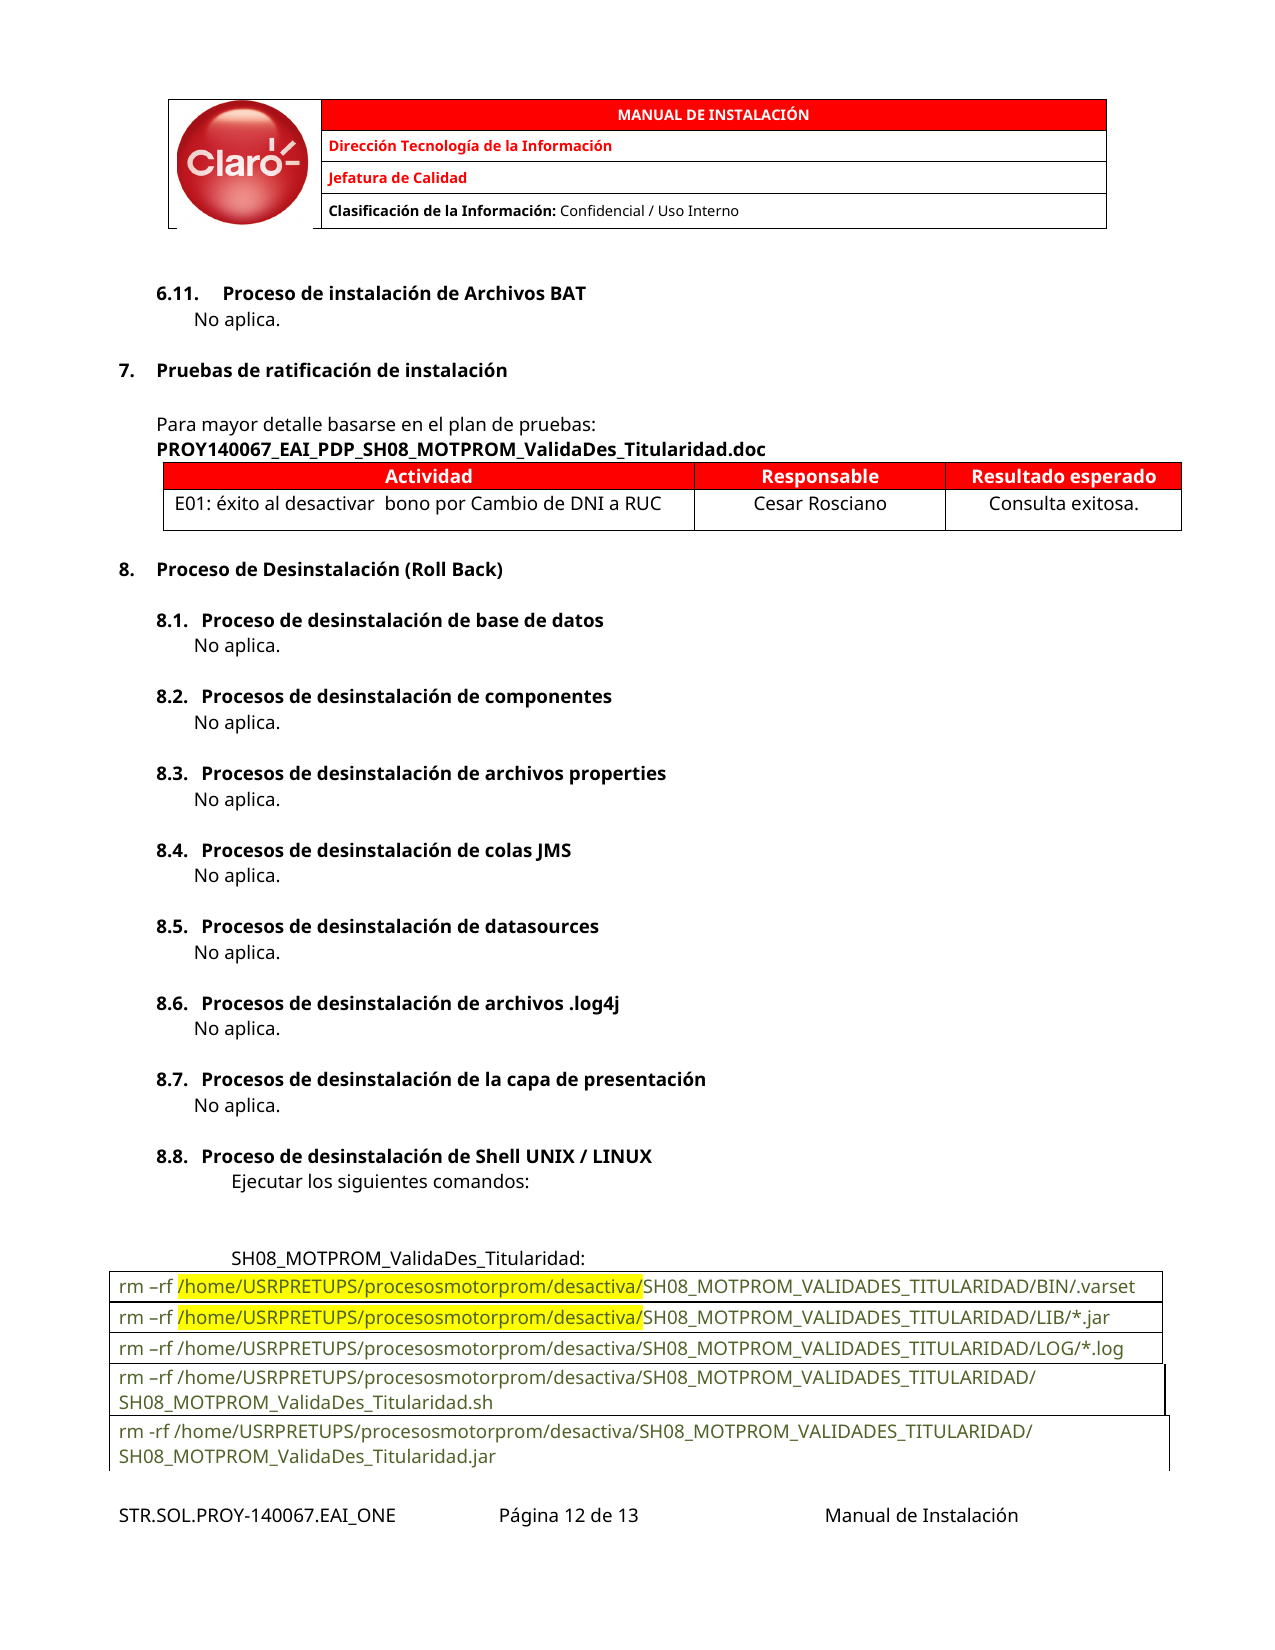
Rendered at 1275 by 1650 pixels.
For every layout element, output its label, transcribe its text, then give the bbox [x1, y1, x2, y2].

table_cell Consulta exitosa. [946, 490, 1181, 529]
list No aplica. [156, 1016, 1156, 1041]
list Procesos de desinstalación de datasources [156, 913, 1156, 939]
list No aplica. [156, 306, 1156, 331]
list Proceso de desinstalación de base de datos [156, 607, 1156, 633]
text rm –rf /home/USRPRETUPS/procesosmotorprom/desactiva/SH08_MOTPROM_VALIDADES_TITULARIDAD/BIN/.varset [110, 1272, 1162, 1301]
list No aplica. [156, 633, 1156, 658]
list Procesos de desinstalación de componentes [156, 684, 1156, 709]
list No aplica. [156, 939, 1156, 964]
list No aplica. [156, 862, 1156, 888]
text rm –rf /home/USRPRETUPS/procesosmotorprom/desactiva/SH08_MOTPROM_VALIDADES_TITULARIDAD/LIB/*.jar [110, 1303, 1162, 1332]
picture [177, 100, 313, 229]
text rm -rf /home/USRPRETUPS/procesosmotorprom/desactiva/SH08_MOTPROM_VALIDADES_TITULARIDAD/SH08_MOTPROM_ValidaDes_Titularidad.jar [110, 1416, 1169, 1471]
table_header Resultado esperado [946, 463, 1181, 489]
table_cell Cesar Rosciano [695, 490, 945, 529]
table_header Actividad [164, 463, 694, 489]
list Procesos de desinstalación de archivos properties [156, 760, 1156, 786]
list Procesos de desinstalación de la capa de presentación [156, 1067, 1156, 1092]
text SH08_MOTPROM_ValidaDes_Titularidad: [194, 1245, 1156, 1271]
text Ejecutar los siguientes comandos: [194, 1169, 1156, 1194]
list Procesos de desinstalación de colas JMS [156, 837, 1156, 862]
text Para mayor detalle basarse en el plan de pruebas: [156, 411, 1156, 437]
list Pruebas de ratificación de instalación [119, 357, 1156, 382]
list No aplica. [156, 1092, 1156, 1118]
text PROY140067_EAI_PDP_SH08_MOTPROM_ValidaDes_Titularidad.doc [156, 437, 1156, 462]
table_header Responsable [695, 463, 945, 489]
list No aplica. [156, 786, 1156, 811]
list Proceso de instalación de Archivos BAT [156, 280, 1156, 306]
table_cell E01: éxito al desactivar bono por Cambio de DNI a RUC [164, 490, 694, 529]
text rm –rf /home/USRPRETUPS/procesosmotorprom/desactiva/SH08_MOTPROM_VALIDADES_TITULARIDAD/SH08_MOTPROM_ValidaDes_Titularidad.sh [119, 1364, 1156, 1415]
list Proceso de Desinstalación (Roll Back) [119, 556, 1156, 582]
list Proceso de desinstalación de Shell UNIX / LINUX [156, 1143, 1156, 1169]
list No aplica. [156, 709, 1156, 735]
list Procesos de desinstalación de archivos .log4j [156, 990, 1156, 1016]
text rm –rf /home/USRPRETUPS/procesosmotorprom/desactiva/SH08_MOTPROM_VALIDADES_TITULARIDAD/LOG/*.log [110, 1333, 1162, 1363]
